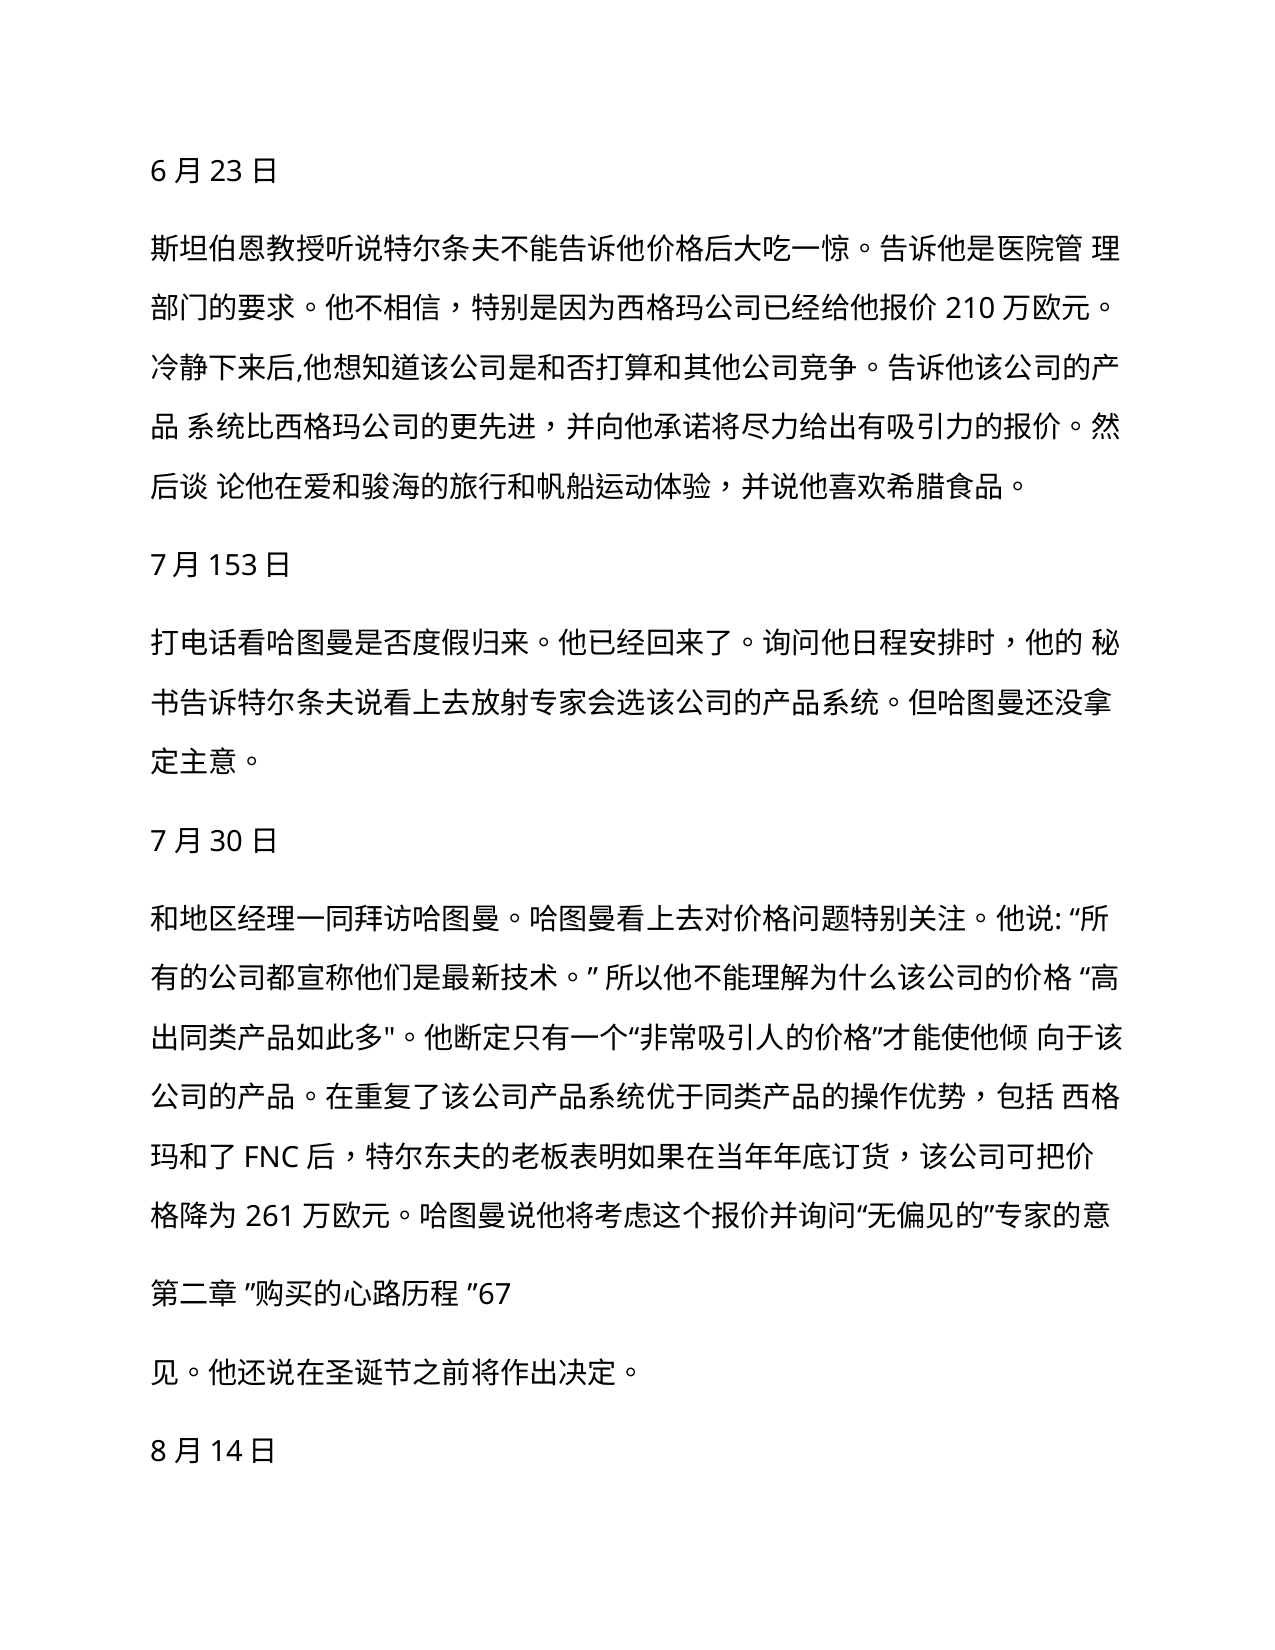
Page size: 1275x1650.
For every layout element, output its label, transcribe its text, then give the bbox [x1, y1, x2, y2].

text 6 月23 日 [150, 150, 1125, 190]
text 第二章 ”购买的心路历程 ”67 [150, 1274, 1125, 1313]
text 和地区经理一同拜访哈图曼。哈图曼看上去对价格问题特别关注。他说: “所有的公司都宣称他们是最新技术。” 所以他不能理解为什么该公司的价格 “高出同类产品如此多"。他断定只有一个“非常吸引人的价格”才能使他倾 向于该公司的产品。在重复了该公司产品系统优于同类产品的操作优势，包括 西格玛和了FNC 后，特尔东夫的老板表明如果在当年年底订货，该公司可把价 格降为 261 万欧元。哈图曼说他将考虑这个报价并询问“无偏见的”专家的意 [150, 898, 1125, 1235]
text 8 月14日 [150, 1430, 1125, 1470]
text 斯坦伯恩教授听说特尔条夫不能告诉他价格后大吃一惊。告诉他是医院管 理部门的要求。他不相信，特别是因为西格玛公司已经给他报价 210 万欧元。 冷静下来后,他想知道该公司是和否打算和其他公司竞争。告诉他该公司的产品 系统比西格玛公司的更先进，并向他承诺将尽力给出有吸引力的报价。然后谈 论他在爱和骏海的旅行和帆船运动体验，并说他喜欢希腊食品。 [150, 228, 1125, 506]
text 7 月30 日 [150, 820, 1125, 859]
text 打电话看哈图曼是否度假归来。他已经回来了。询问他日程安排时，他的 秘书告诉特尔条夫说看上去放射专家会选该公司的产品系统。但哈图曼还没拿 定主意。 [150, 623, 1125, 781]
text 7月153日 [150, 544, 1125, 584]
text 见。他还说在圣诞节之前将作出决定。 [150, 1352, 1125, 1392]
